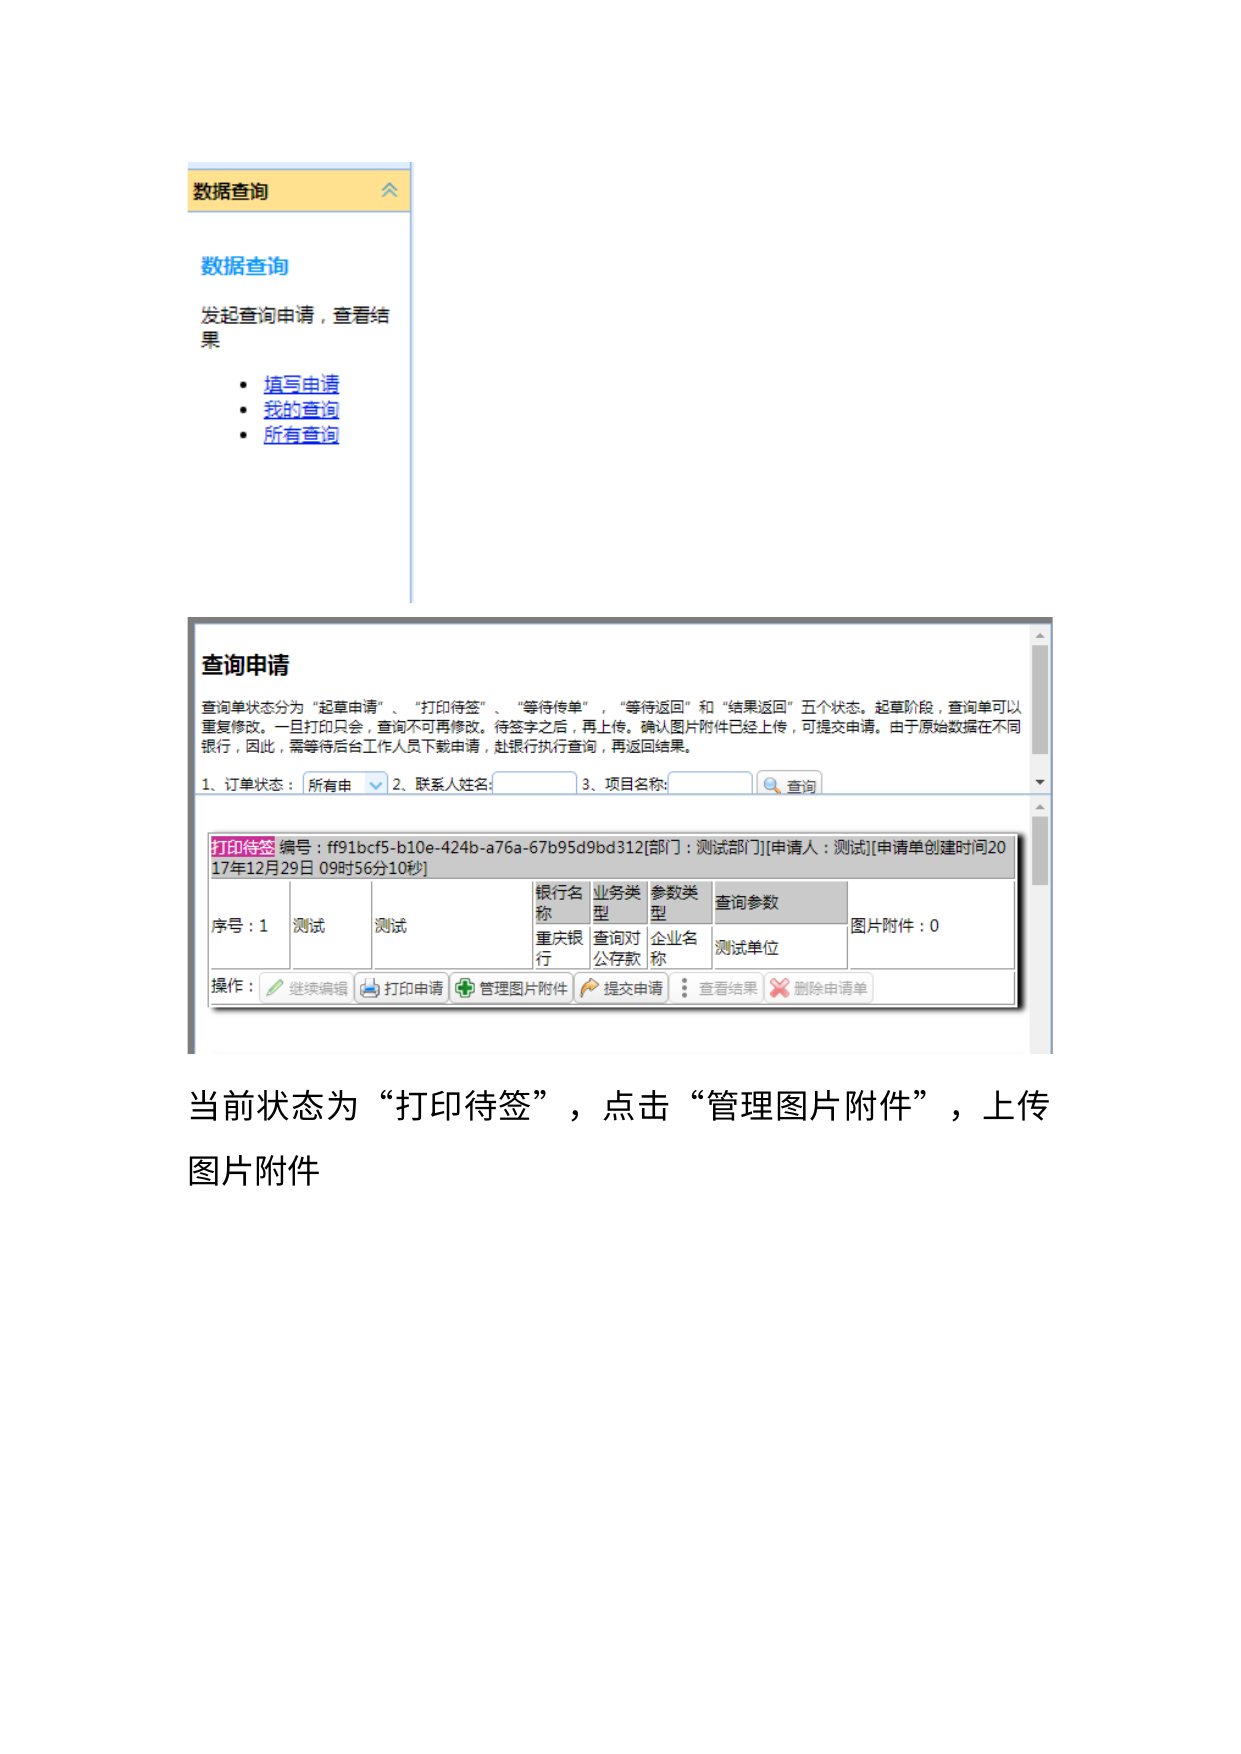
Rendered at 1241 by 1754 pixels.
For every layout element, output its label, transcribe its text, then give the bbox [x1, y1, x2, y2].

picture [187, 617, 1053, 1054]
picture [187, 162, 414, 603]
text 当前状态为“打印待签”，点击“管理图片附件”，上传图片附件 [187, 1072, 1053, 1202]
